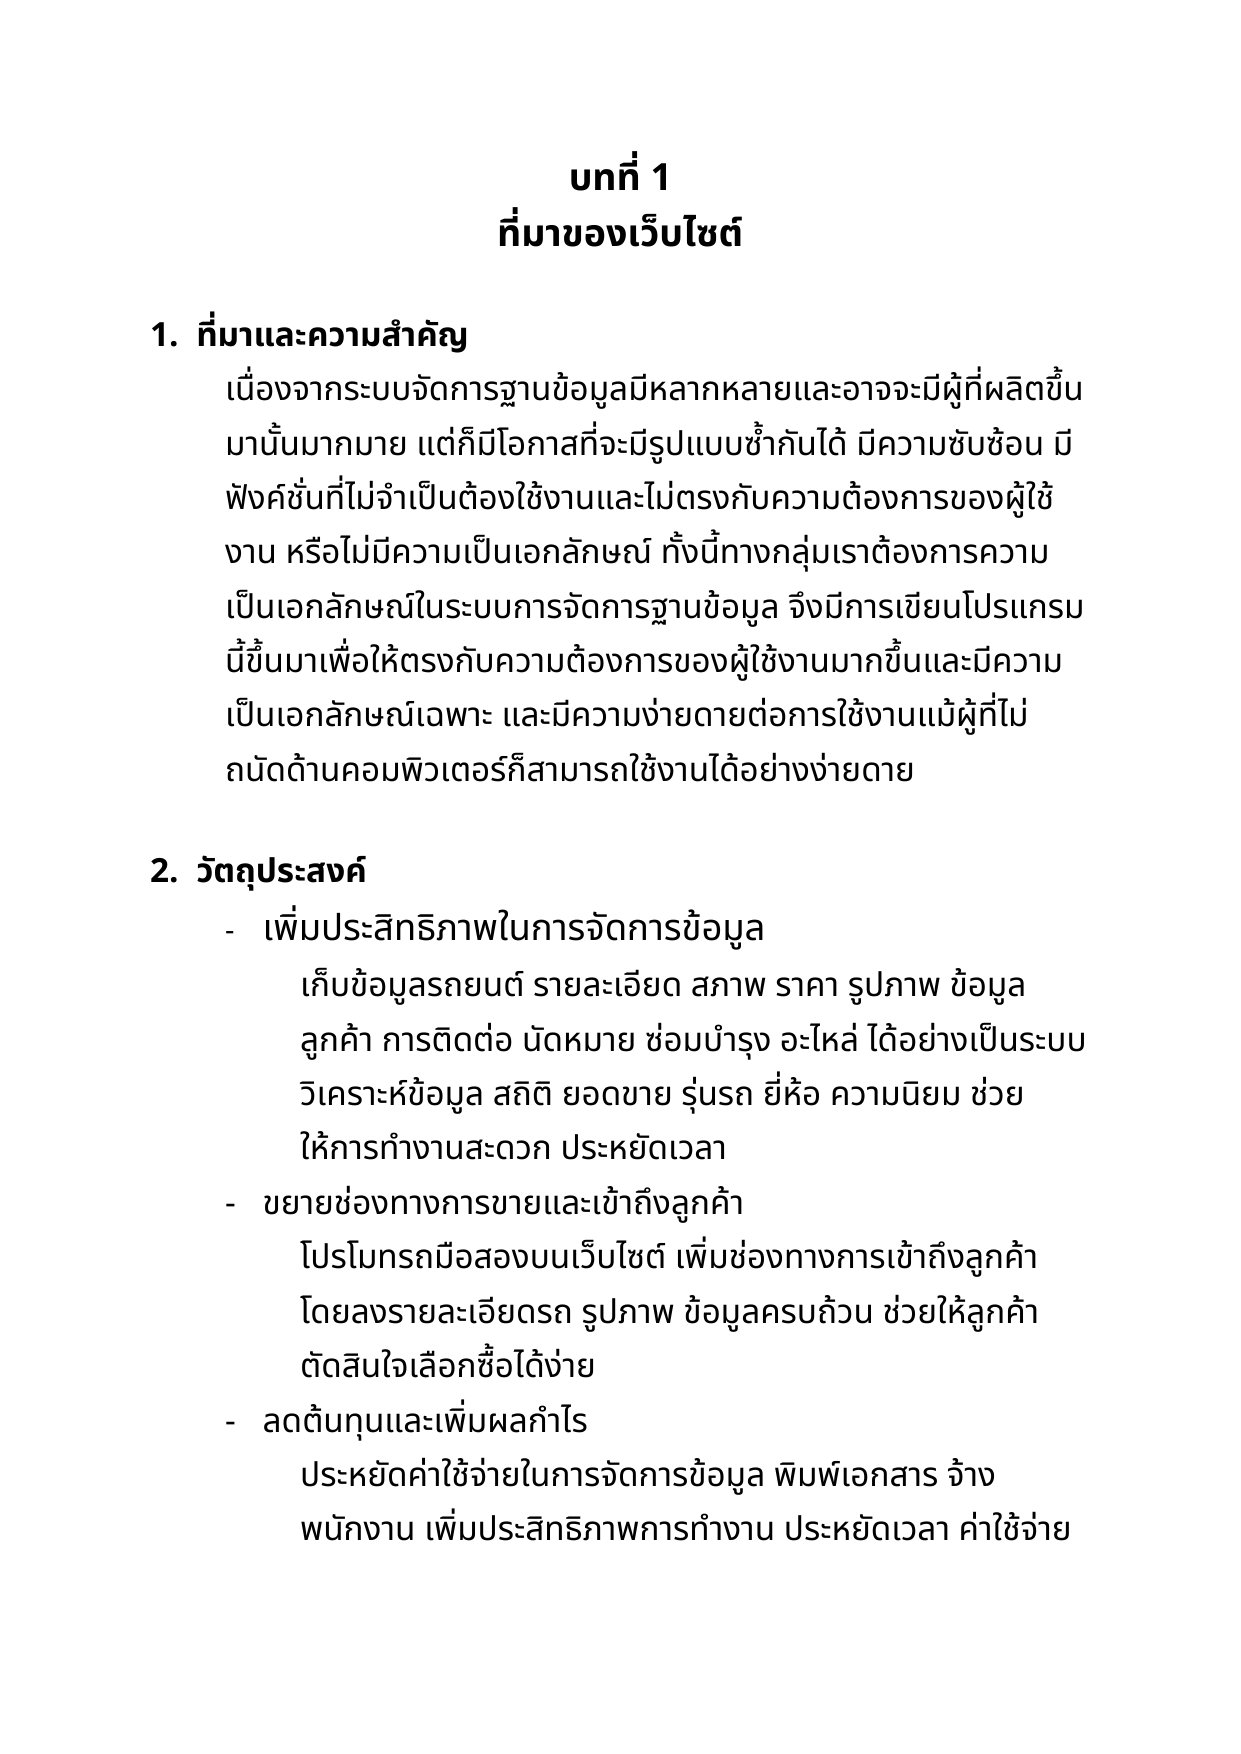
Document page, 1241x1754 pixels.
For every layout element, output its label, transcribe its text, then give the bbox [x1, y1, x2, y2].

text โปรโมทรถมือสองบนเว็บไซต์ เพิ่มช่องทางการเข้าถึงลูกค้า โดยลงรายละเอียดรถ รูปภาพ ข้อมูลครบถ้วน ช่วยให้ลูกค้าตัดสินใจเลือกซื้อได้ง่าย [300, 1233, 1090, 1392]
subtitle บทที่ 1 ที่มาของเว็บไซต์ [150, 150, 1090, 264]
list ขยายช่องทางการขายและเข้าถึงลูกค้า [225, 1179, 1090, 1229]
list เก็บข้อมูลรถยนต์ รายละเอียด สภาพ ราคา รูปภาพ ข้อมูลลูกค้า การติดต่อ นัดหมาย ซ่อมบำรุง อะไหล่ ได้อย่างเป็นระบบ วิเคราะห์ข้อมูล สถิติ ยอดขาย รุ่นรถ ยี่ห้อ ความนิยม ช่วยให้การทำงานสะดวก ประหยัดเวลา [300, 961, 1090, 1175]
text เนื่องจากระบบจัดการฐานข้อมูลมีหลากหลายและอาจจะมีผู้ที่ผลิตขึ้นมานั้นมากมาย แต่ก็มีโอกาสที่จะมีรูปแบบซ้ำกันได้ มีความซับซ้อน มีฟังค์ชั่นที่ไม่จำเป็นต้องใช้งานและไม่ตรงกับความต้องการของผู้ใช้งาน หรือไม่มีความเป็นเอกลักษณ์ ทั้งนี้ทางกลุ่มเราต้องการความเป็นเอกลักษณ์ในระบบการจัดการฐานข้อมูล จึงมีการเขียนโปรแกรมนี้ขึ้นมาเพื่อให้ตรงกับความต้องการของผู้ใช้งานมากขึ้นและมีความเป็นเอกลักษณ์เฉพาะ และมีความง่ายดายต่อการใช้งานแม้ผู้ที่ไม่ถนัดด้านคอมพิวเตอร์ก็สามารถใช้งานได้อย่างง่ายดาย [225, 365, 1090, 796]
list เพิ่มประสิทธิภาพในการจัดการข้อมูล [225, 902, 1090, 957]
subtitle วัตถุประสงค์ [150, 847, 1090, 898]
list ลดต้นทุนและเพิ่มผลกำไร [225, 1396, 1090, 1447]
subtitle ที่มาและความสำคัญ [150, 311, 1090, 361]
text ประหยัดค่าใช้จ่ายในการจัดการข้อมูล พิมพ์เอกสาร จ้างพนักงาน เพิ่มประสิทธิภาพการทำงาน ประหยัดเวลา ค่าใช้จ่าย [300, 1451, 1090, 1556]
